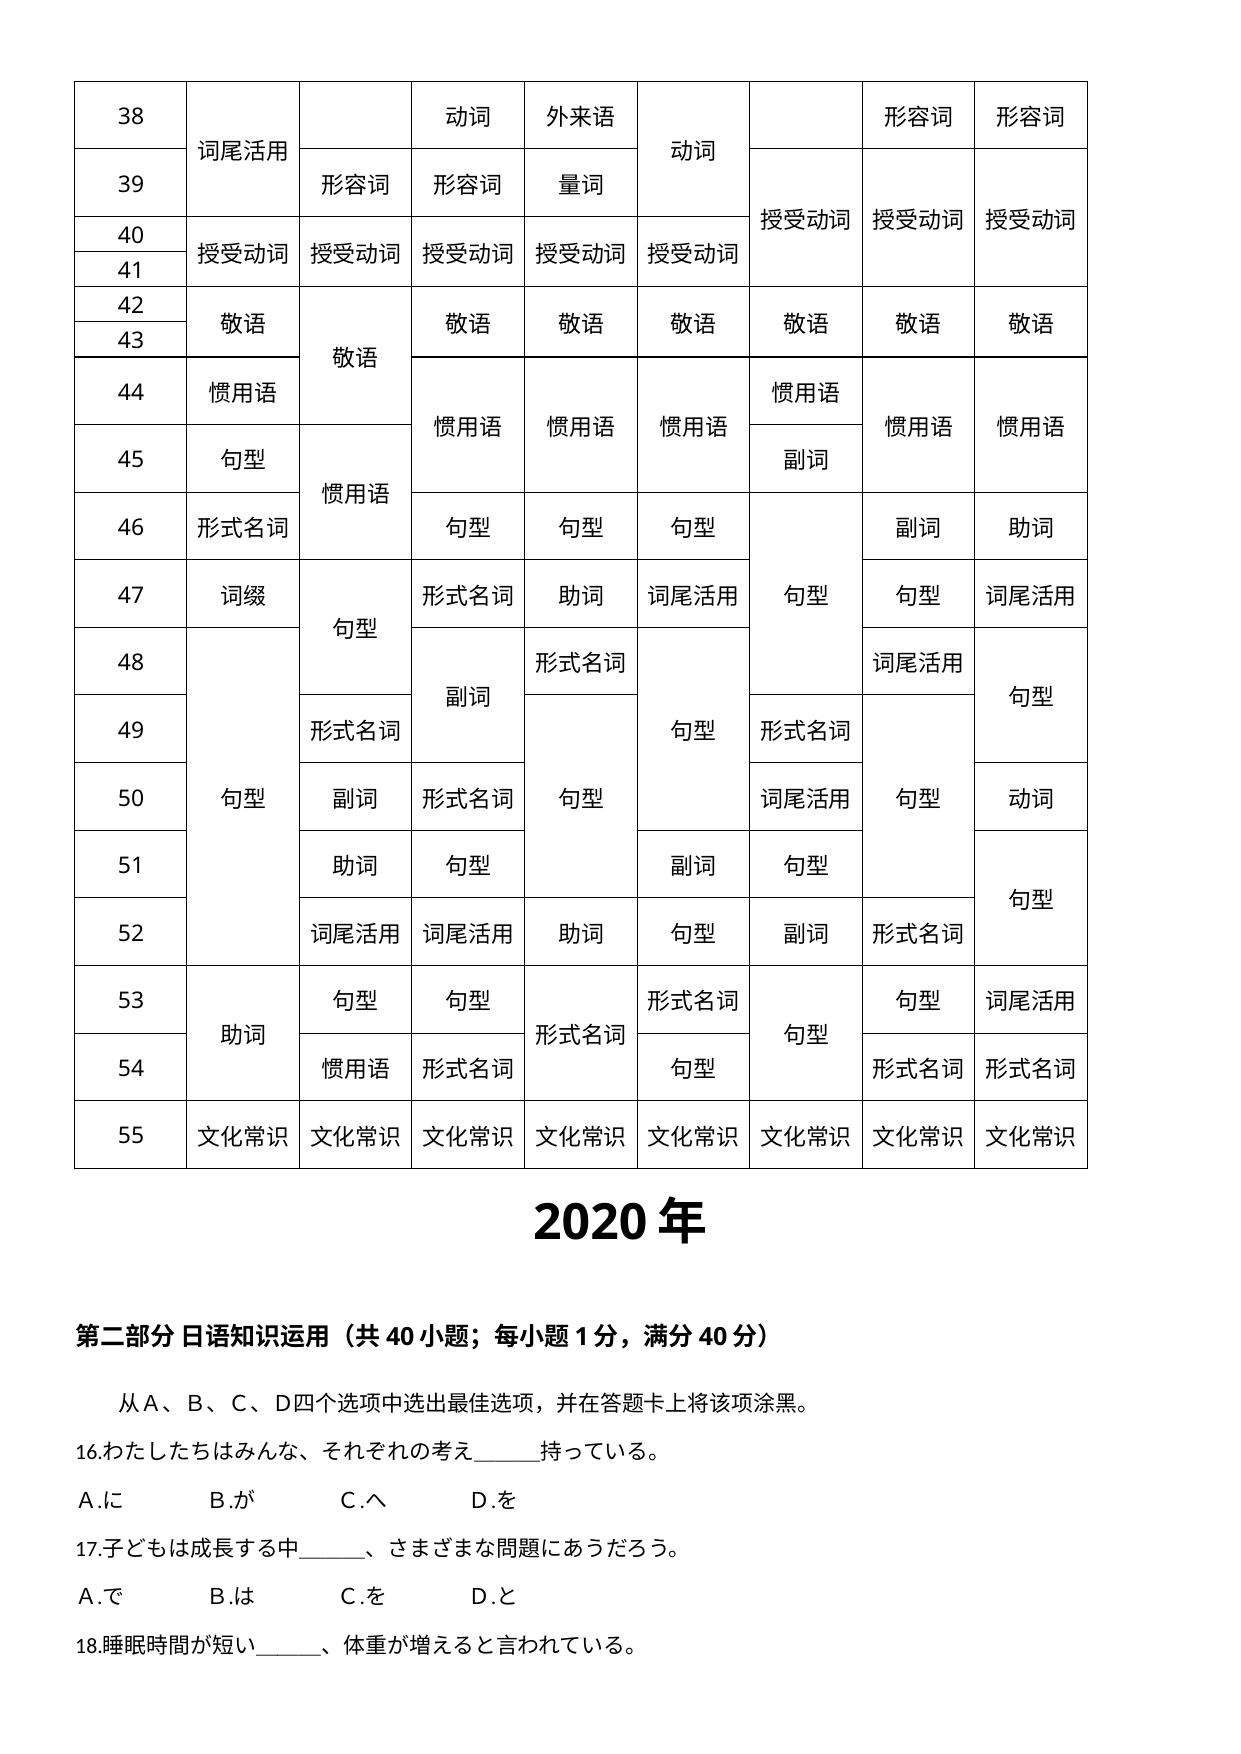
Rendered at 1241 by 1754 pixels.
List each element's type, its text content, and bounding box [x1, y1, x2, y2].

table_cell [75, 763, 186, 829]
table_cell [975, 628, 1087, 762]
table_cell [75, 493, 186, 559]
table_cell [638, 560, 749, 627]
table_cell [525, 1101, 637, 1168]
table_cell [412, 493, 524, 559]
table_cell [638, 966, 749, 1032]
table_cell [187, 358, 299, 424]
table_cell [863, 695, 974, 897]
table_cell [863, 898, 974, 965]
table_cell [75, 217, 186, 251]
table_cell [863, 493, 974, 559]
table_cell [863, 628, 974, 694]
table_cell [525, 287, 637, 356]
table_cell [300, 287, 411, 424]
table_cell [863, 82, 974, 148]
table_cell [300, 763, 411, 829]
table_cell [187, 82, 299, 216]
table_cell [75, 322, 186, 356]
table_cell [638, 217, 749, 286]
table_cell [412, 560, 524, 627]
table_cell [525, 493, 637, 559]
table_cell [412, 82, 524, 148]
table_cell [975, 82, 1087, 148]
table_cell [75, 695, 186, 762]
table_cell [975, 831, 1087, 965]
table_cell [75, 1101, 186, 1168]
text 2020年 [75, 1169, 1165, 1266]
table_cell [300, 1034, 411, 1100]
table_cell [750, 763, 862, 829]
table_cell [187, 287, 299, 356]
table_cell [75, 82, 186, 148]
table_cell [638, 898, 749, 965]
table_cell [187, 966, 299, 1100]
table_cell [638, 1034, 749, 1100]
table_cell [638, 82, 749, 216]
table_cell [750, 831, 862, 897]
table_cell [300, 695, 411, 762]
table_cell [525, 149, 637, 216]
text 第二部分 日语知识运用（共40小题；每小题1分，满分40分） [75, 1302, 1165, 1367]
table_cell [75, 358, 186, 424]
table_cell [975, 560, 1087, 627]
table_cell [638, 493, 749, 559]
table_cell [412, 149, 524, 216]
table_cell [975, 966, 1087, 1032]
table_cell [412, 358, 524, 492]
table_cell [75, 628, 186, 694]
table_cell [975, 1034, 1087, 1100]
text Ａ.で Ｂ.は Ｃ.を Ｄ.と [75, 1579, 1165, 1611]
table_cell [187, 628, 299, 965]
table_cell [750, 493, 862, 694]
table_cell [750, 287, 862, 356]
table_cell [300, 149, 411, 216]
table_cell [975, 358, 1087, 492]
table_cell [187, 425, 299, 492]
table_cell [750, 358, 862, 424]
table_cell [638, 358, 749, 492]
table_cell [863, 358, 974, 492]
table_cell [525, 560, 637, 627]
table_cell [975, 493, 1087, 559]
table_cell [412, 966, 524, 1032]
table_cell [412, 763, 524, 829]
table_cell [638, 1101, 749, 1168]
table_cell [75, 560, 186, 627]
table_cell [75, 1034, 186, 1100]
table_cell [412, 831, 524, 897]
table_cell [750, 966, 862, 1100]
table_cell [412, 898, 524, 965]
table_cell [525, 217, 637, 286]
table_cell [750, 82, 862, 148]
text 从Ａ、Ｂ、Ｃ、Ｄ四个选项中选出最佳选项，并在答题卡上将该项涂黑。 [75, 1386, 1165, 1418]
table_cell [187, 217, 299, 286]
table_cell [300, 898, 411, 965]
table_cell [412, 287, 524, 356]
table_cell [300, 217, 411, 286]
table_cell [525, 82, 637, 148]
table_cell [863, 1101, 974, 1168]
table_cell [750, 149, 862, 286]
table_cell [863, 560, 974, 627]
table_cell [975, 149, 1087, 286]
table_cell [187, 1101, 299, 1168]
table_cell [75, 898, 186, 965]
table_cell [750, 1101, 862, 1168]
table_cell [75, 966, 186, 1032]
text Ａ.に Ｂ.が Ｃ.へ Ｄ.を [75, 1482, 1165, 1515]
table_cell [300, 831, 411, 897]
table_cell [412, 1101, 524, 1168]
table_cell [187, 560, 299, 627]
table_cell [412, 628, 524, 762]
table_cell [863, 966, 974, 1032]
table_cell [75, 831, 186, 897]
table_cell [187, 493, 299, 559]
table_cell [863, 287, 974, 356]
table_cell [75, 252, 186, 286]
text 17.子どもは成長する中＿＿＿、さまざまな問題にあうだろう。 [75, 1531, 1165, 1563]
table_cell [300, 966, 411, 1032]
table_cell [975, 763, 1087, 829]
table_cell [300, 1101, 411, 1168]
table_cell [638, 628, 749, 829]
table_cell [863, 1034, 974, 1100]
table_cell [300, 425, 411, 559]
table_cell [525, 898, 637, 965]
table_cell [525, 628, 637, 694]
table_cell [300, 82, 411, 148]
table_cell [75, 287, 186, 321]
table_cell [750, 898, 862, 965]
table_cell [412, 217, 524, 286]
text 16.わたしたちはみんな、それぞれの考え＿＿＿持っている。 [75, 1434, 1165, 1466]
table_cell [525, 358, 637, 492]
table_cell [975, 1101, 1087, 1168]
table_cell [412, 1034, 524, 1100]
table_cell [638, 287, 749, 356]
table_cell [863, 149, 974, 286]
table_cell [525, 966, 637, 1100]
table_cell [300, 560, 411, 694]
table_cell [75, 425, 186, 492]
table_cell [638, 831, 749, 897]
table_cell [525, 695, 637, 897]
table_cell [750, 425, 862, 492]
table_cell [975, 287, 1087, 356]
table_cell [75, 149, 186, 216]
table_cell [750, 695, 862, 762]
text 18.睡眠時間が短い＿＿＿、体重が増えると言われている。 [75, 1627, 1165, 1660]
